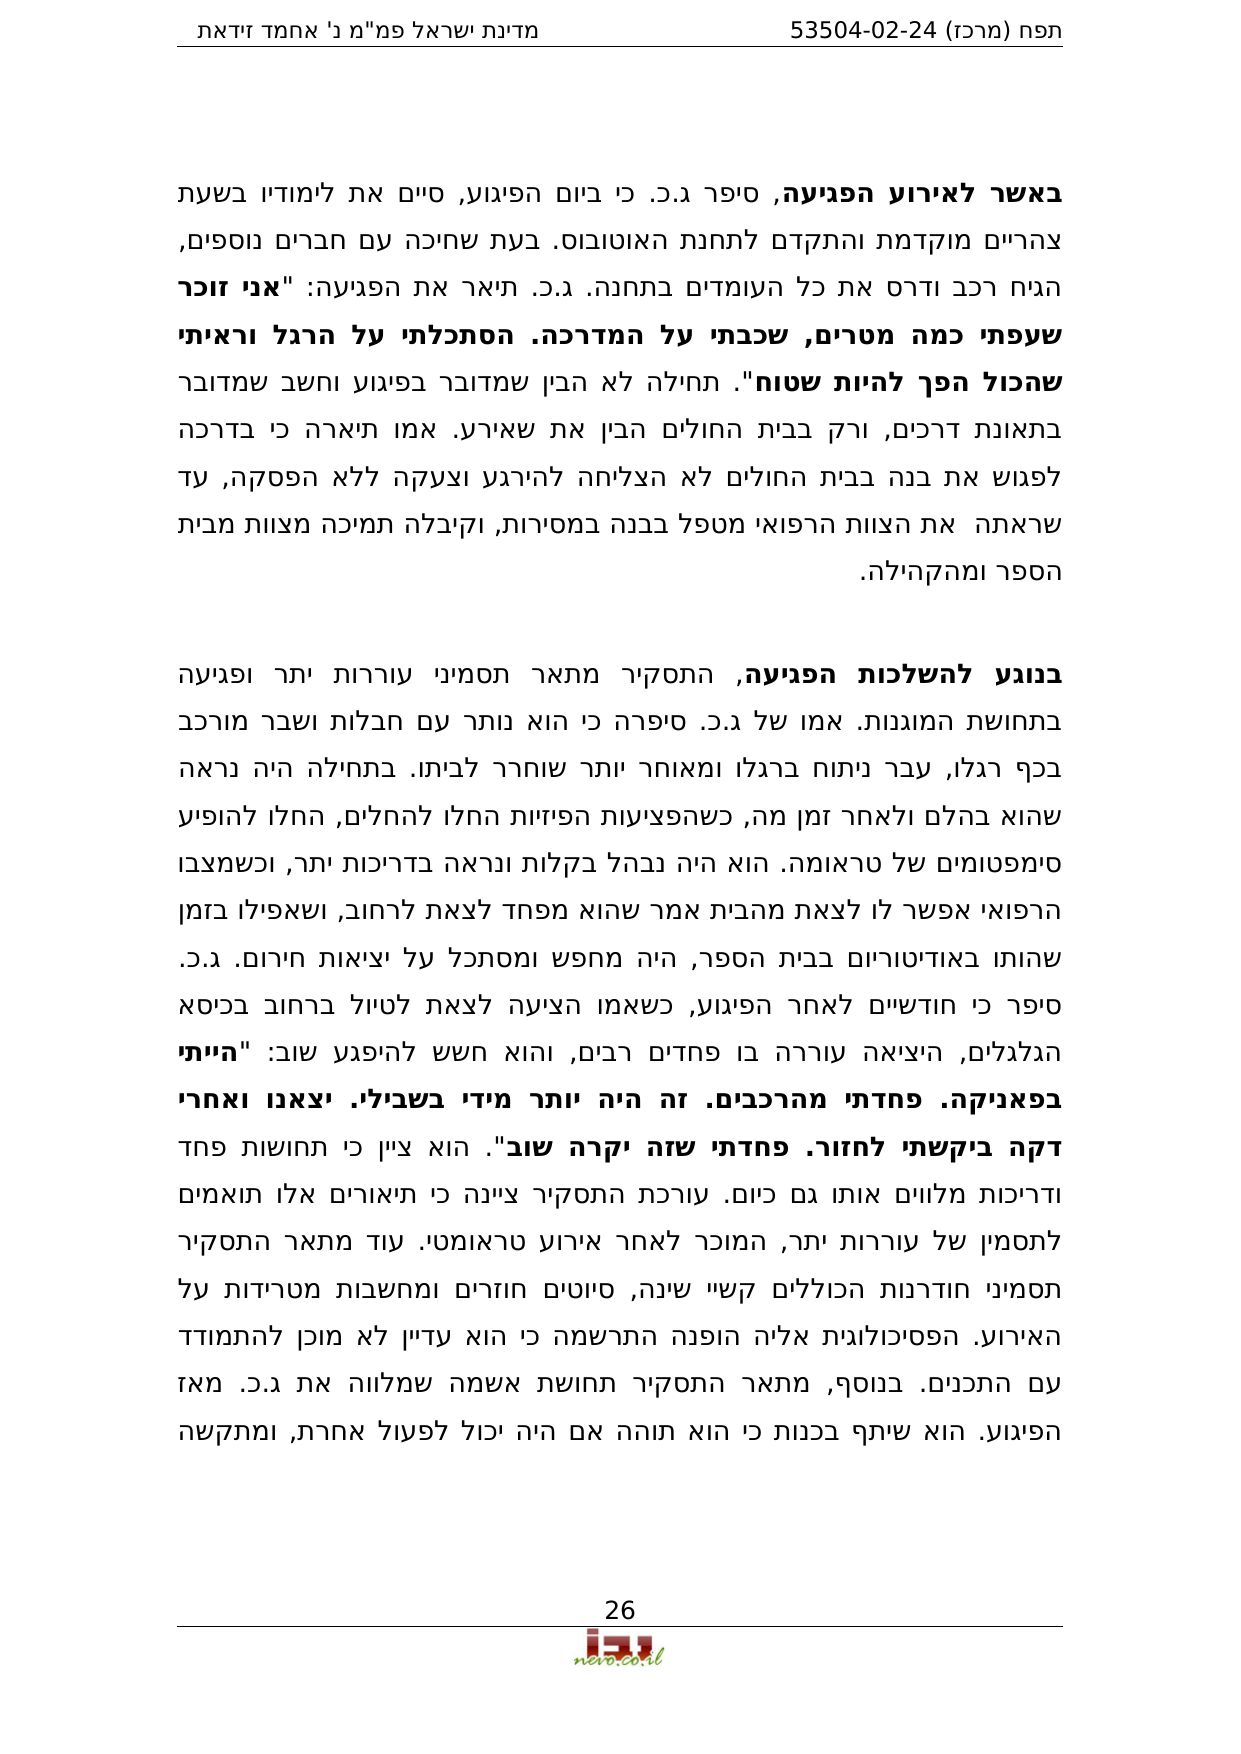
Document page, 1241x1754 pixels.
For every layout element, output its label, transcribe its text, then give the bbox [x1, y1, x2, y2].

text באשר לאירוע הפגיעה, סיפר ג.כ. כי ביום הפיגוע, סיים את לימודיו בשעת צהריים מוקדמת והתקדם לתחנת האוטובוס. בעת שחיכה עם חברים נוספים, הגיח רכב ודרס את כל העומדים בתחנה. ג.כ. תיאר את הפגיעה: "אני זוכר שעפתי כמה מטרים, שכבתי על המדרכה. הסתכלתי על הרגל וראיתי שהכול הפך להיות שטוח". תחילה לא הבין שמדובר בפיגוע וחשב שמדובר בתאונת דרכים, ורק בבית החולים הבין את שאירע. אמו תיארה כי בדרכה לפגוש את בנה בבית החולים לא הצליחה להירגע וצעקה ללא הפסקה, עד שראתה את הצוות הרפואי מטפל בבנה במסירות, וקיבלה תמיכה מצוות מבית הספר ומהקהילה. [177, 177, 1063, 587]
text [177, 658, 1063, 1446]
picture [574, 1628, 666, 1667]
